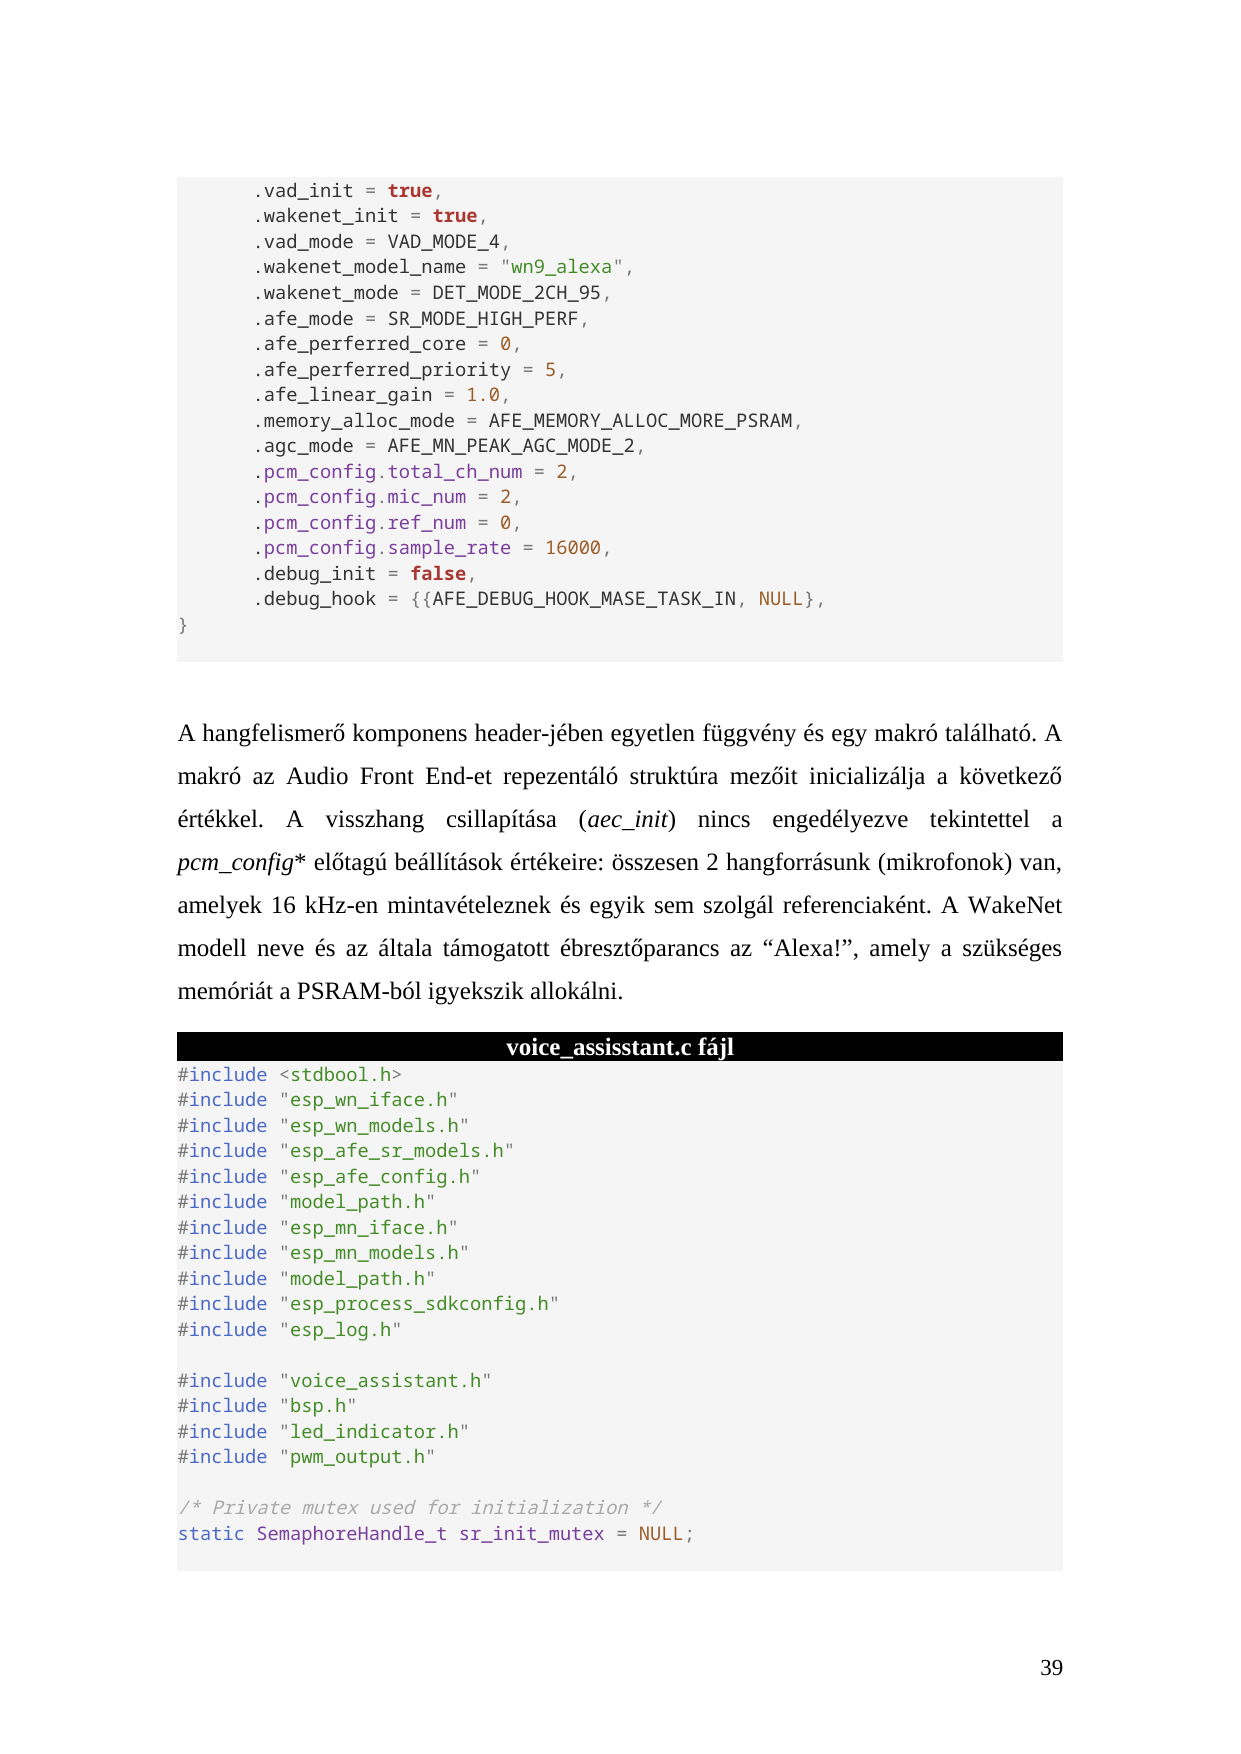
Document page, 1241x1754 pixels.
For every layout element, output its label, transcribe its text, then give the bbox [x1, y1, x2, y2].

text .afe_perferred_priority = 5, [177, 356, 1063, 381]
text .afe_perferred_core = 0, [177, 330, 1063, 356]
text #include "model_path.h" [177, 1265, 1063, 1291]
text #include "esp_wn_iface.h" [177, 1086, 1063, 1112]
text .memory_alloc_mode = AFE_MEMORY_ALLOC_MORE_PSRAM, [177, 407, 1063, 432]
text #include "voice_assistant.h" [177, 1367, 1063, 1393]
text } [177, 611, 1063, 637]
text .pcm_config.total_ch_num = 2, [177, 458, 1063, 483]
text .afe_linear_gain = 1.0, [177, 381, 1063, 407]
text #include "led_indicator.h" [177, 1418, 1063, 1444]
text #include "pwm_output.h" [177, 1444, 1063, 1469]
text .wakenet_model_name = "wn9_alexa", [177, 254, 1063, 279]
text #include "esp_mn_iface.h" [177, 1214, 1063, 1239]
text /* Private mutex used for initialization */ [177, 1495, 1063, 1520]
text #include "esp_mn_models.h" [177, 1239, 1063, 1265]
text .debug_init = false, [177, 560, 1063, 586]
text #include "esp_wn_models.h" [177, 1112, 1063, 1137]
text #include "esp_process_sdkconfig.h" [177, 1291, 1063, 1316]
title A hangfelismerő komponens header-jében egyetlen függvény és egy makró található. A makró az Audio Front End-et repezentáló struktúra mezőit inicializálja a következő értékkel. A visszhang csillapítása (aec_init) nincs engedélyezve tekintettel a pcm_config* előtagú beállítások értékeire: összesen 2 hangforrásunk (mikrofonok) van, amelyek 16 kHz-en mintavételeznek és egyik sem szolgál referenciaként. A WakeNet modell neve és az általa támogatott ébresztőparancs az “Alexa!”, amely a szükséges memóriát a PSRAM-ból igyekszik allokálni. [177, 674, 1063, 1005]
text .afe_mode = SR_MODE_HIGH_PERF, [177, 305, 1063, 330]
text #include "esp_afe_sr_models.h" [177, 1137, 1063, 1163]
text .pcm_config.ref_num = 0, [177, 509, 1063, 534]
text .wakenet_mode = DET_MODE_2CH_95, [177, 279, 1063, 305]
text #include "esp_log.h" [177, 1316, 1063, 1342]
text .agc_mode = AFE_MN_PEAK_AGC_MODE_2, [177, 432, 1063, 458]
text .vad_init = true, [177, 177, 1063, 203]
title voice_assisstant.c fájl [177, 1032, 1063, 1061]
text .pcm_config.sample_rate = 16000, [177, 534, 1063, 560]
text #include "bsp.h" [177, 1393, 1063, 1418]
text .wakenet_init = true, [177, 203, 1063, 228]
text .vad_mode = VAD_MODE_4, [177, 228, 1063, 254]
text #include "model_path.h" [177, 1188, 1063, 1214]
text .pcm_config.mic_num = 2, [177, 483, 1063, 509]
text #include <stdbool.h> [177, 1061, 1063, 1086]
text .debug_hook = {{AFE_DEBUG_HOOK_MASE_TASK_IN, NULL}, [177, 586, 1063, 611]
text static SemaphoreHandle_t sr_init_mutex = NULL; [177, 1520, 1063, 1546]
text #include "esp_afe_config.h" [177, 1163, 1063, 1188]
